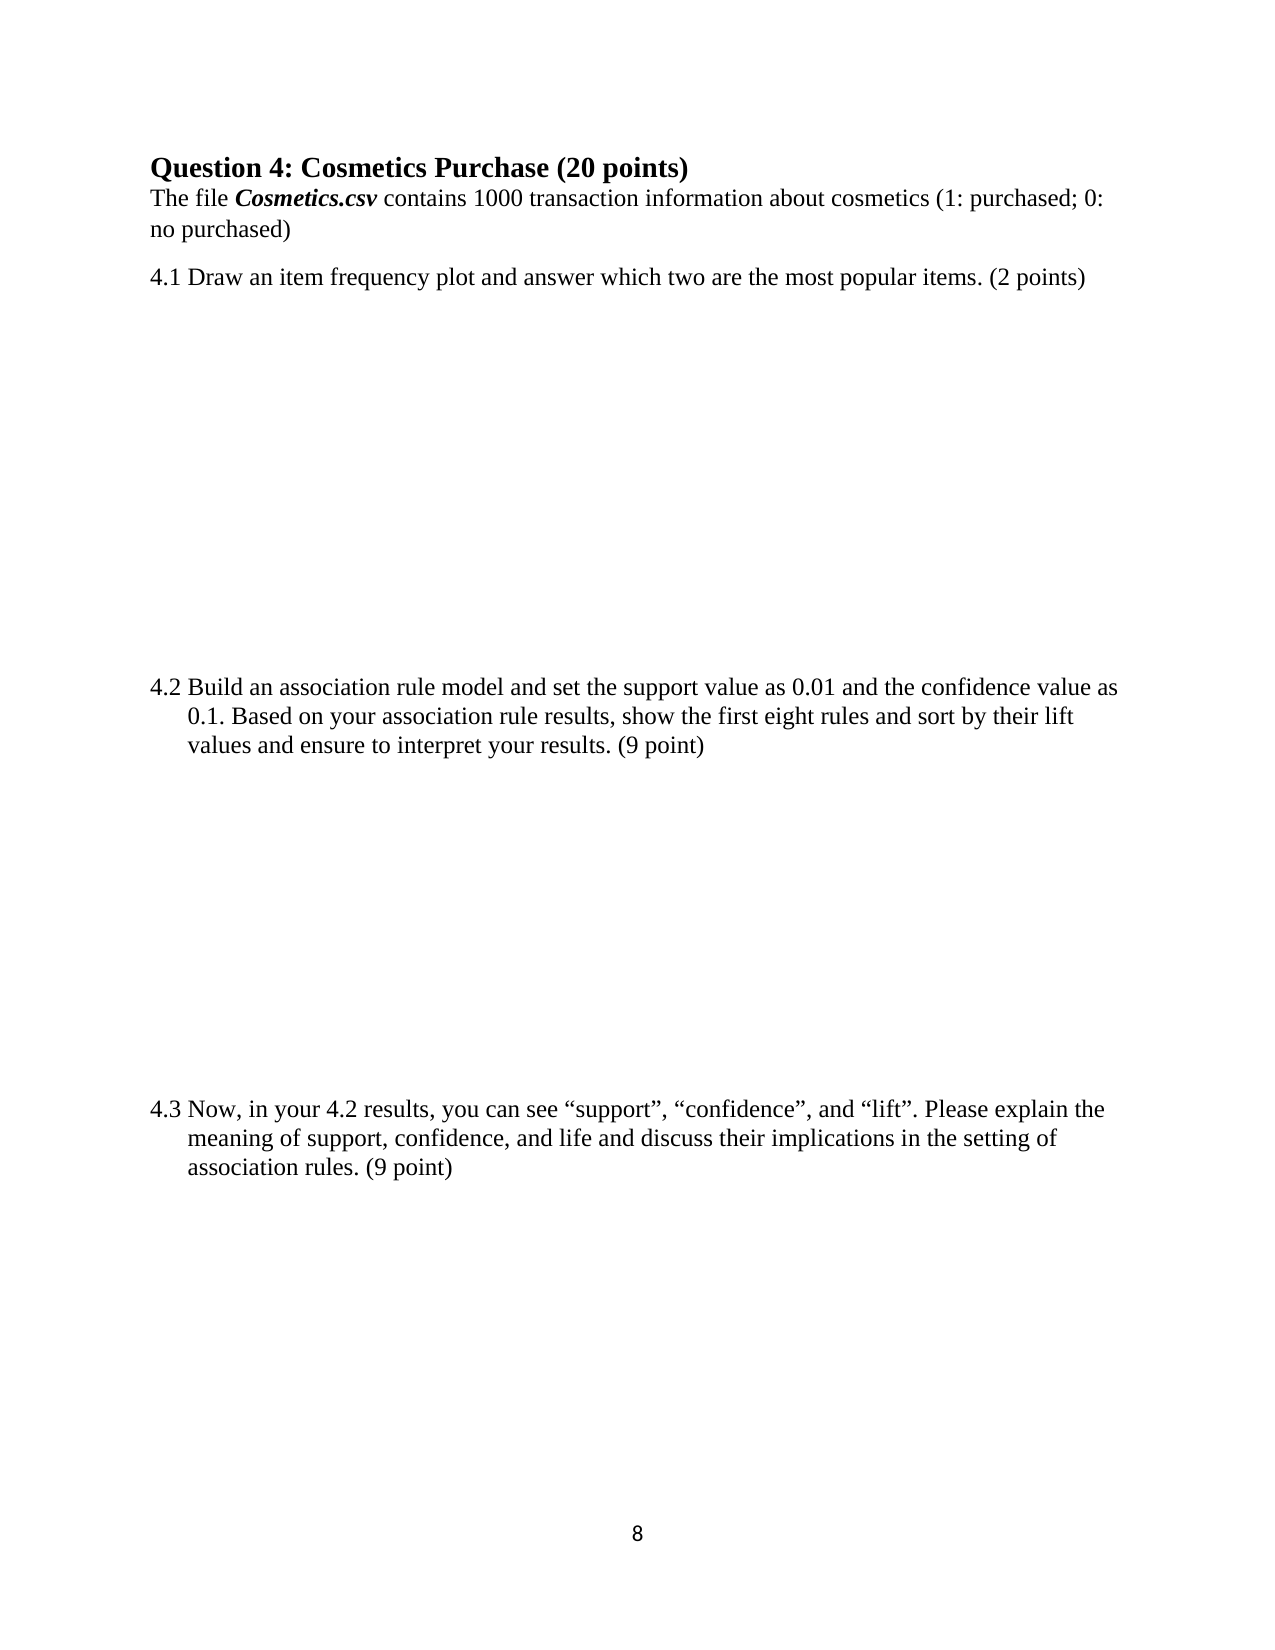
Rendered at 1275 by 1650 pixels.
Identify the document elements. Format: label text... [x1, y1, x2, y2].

list Draw an item frequency plot and answer which two are the most popular items. (2 points) [150, 262, 1125, 291]
list Build an association rule model and set the support value as 0.01 and the confidence value as 0.1. Based on your association rule results, show the first eight rules and sort by their lift values and ensure to interpret your results. (9 point) [150, 672, 1125, 759]
text The file Cosmetics.csv contains 1000 transaction information about cosmetics (1: purchased; 0: no purchased) [150, 183, 1125, 243]
text Question 4: Cosmetics Purchase (20 points) [150, 150, 1125, 183]
list Now, in your 4.2 results, you can see “support”, “confidence”, and “lift”. Please explain the meaning of support, confidence, and life and discuss their implications in the setting of association rules. (9 point) [150, 1094, 1125, 1181]
